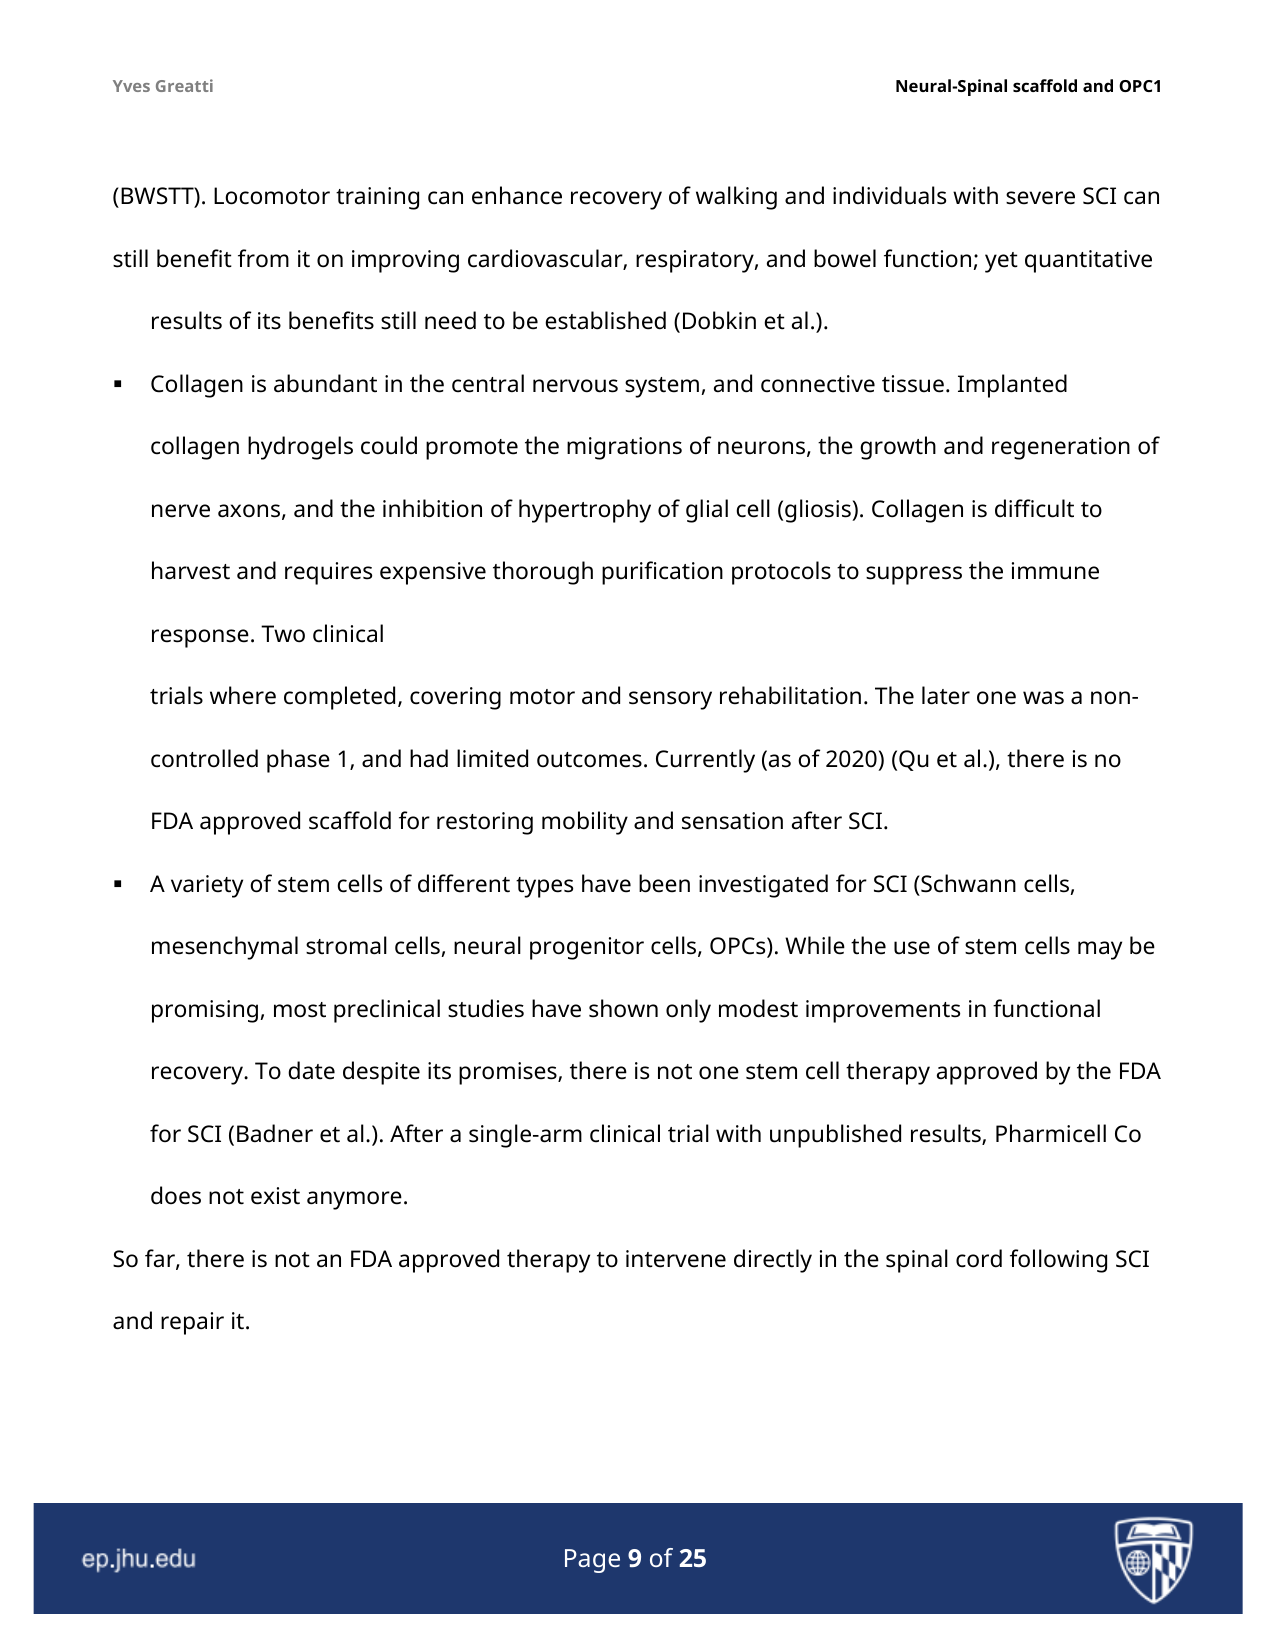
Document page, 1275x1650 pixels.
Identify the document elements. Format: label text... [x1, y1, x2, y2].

list Collagen is abundant in the central nervous system, and connective tissue. Implanted collagen hydrogels could promote the migrations of neurons, the growth and regeneration of nerve axons, and the inhibition of hypertrophy of glial cell (gliosis). Collagen is difficult to harvest and requires expensive thorough purification protocols to suppress the immune response. Two clinical [112, 367, 1162, 649]
list A variety of stem cells of different types have been investigated for SCI (Schwann cells, mesenchymal stromal cells, neural progenitor cells, OPCs). While the use of stem cells may be promising, most preclinical studies have shown only modest improvements in functional recovery. To date despite its promises, there is not one stem cell therapy approved by the FDA for SCI (Badner et al.). After a single-arm clinical trial with unpublished results, Pharmicell Co does not exist anymore. [112, 867, 1162, 1211]
text trials where completed, covering motor and sensory rehabilitation. The later one was a non-controlled phase 1, and had limited outcomes. Currently (as of 2020) (Qu et al.), there is no FDA approved scaffold for restoring mobility and sensation after SCI. [150, 680, 1162, 836]
text results of its benefits still need to be established (Dobkin et al.). [150, 305, 1162, 336]
text So far, there is not an FDA approved therapy to intervene directly in the spinal cord following SCI and repair it. [112, 1242, 1162, 1336]
